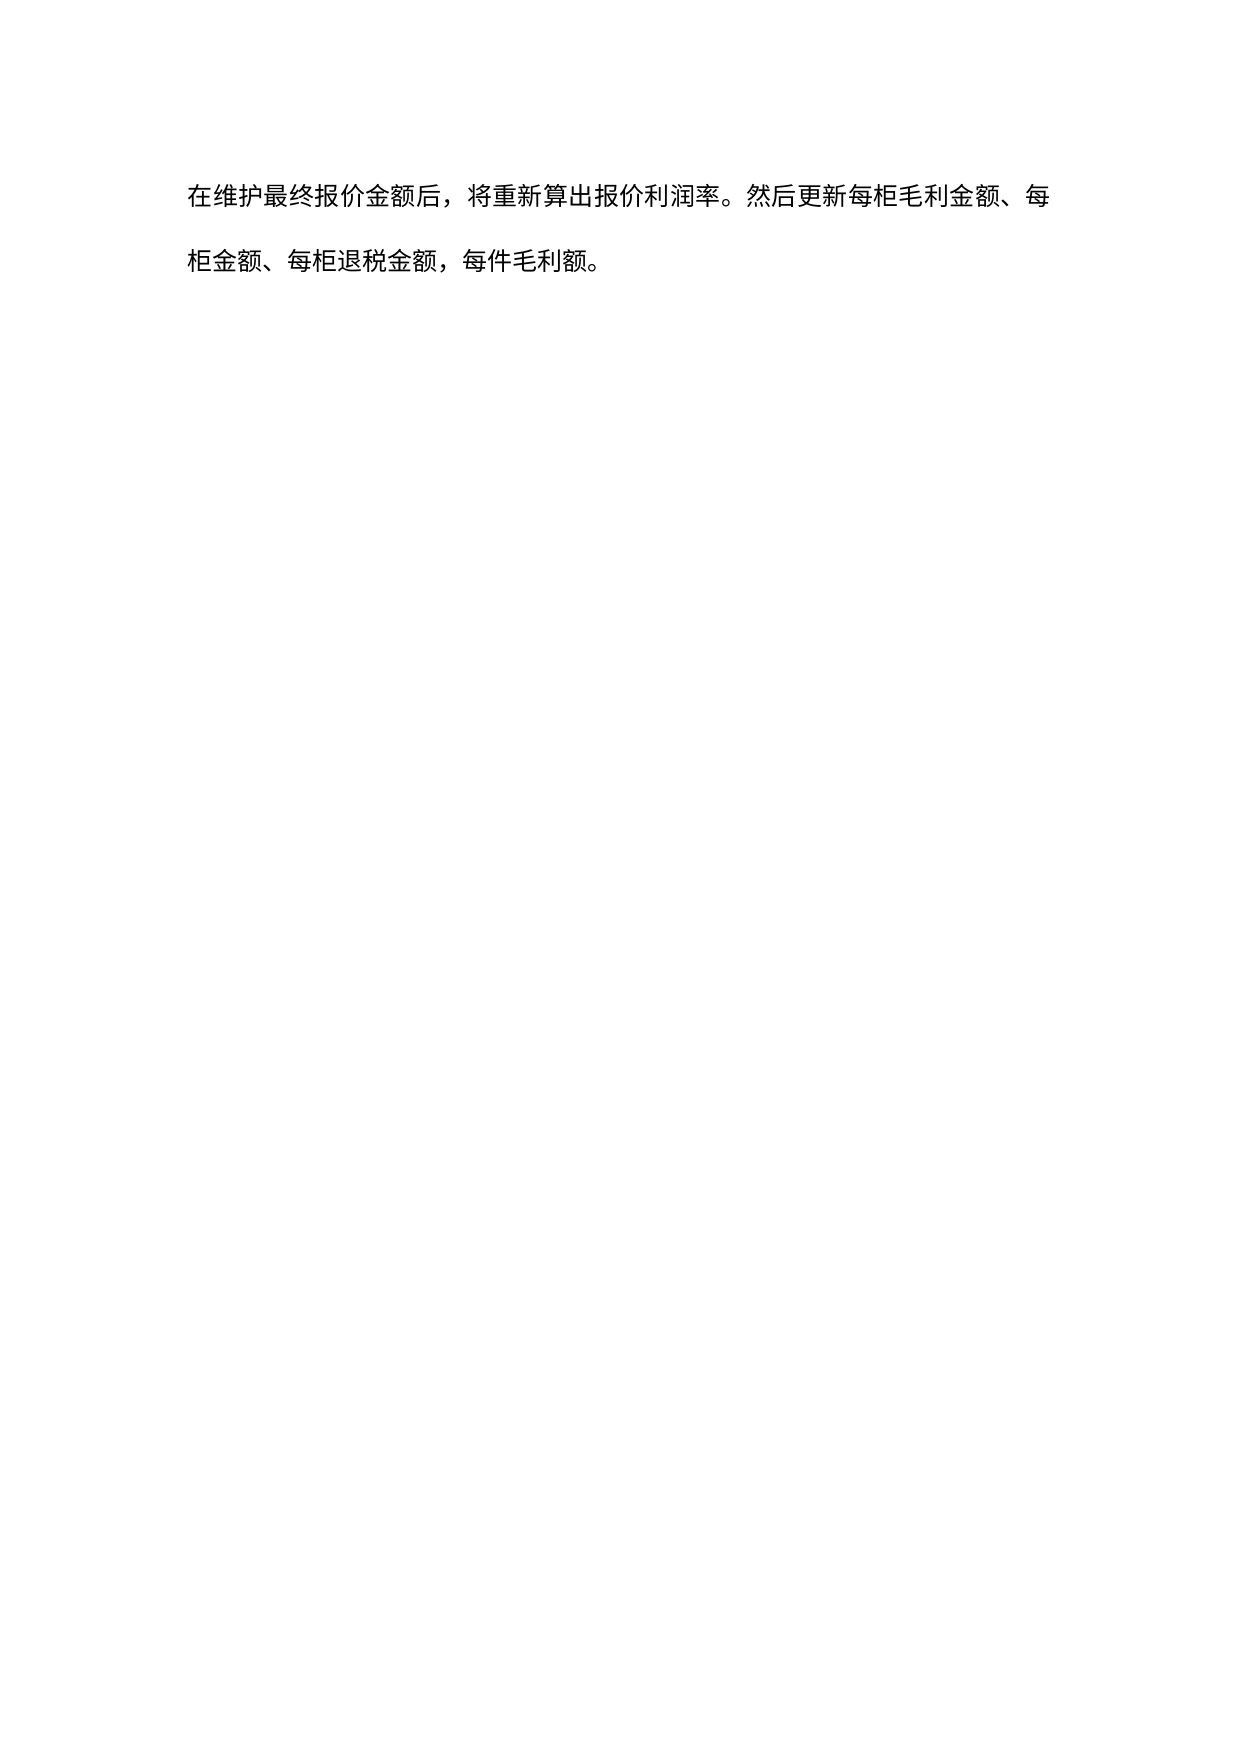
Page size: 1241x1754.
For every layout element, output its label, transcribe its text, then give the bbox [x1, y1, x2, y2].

text 在维护最终报价金额后，将重新算出报价利润率。然后更新每柜毛利金额、每柜金额、每柜退税金额，每件毛利额。 [187, 162, 1053, 292]
